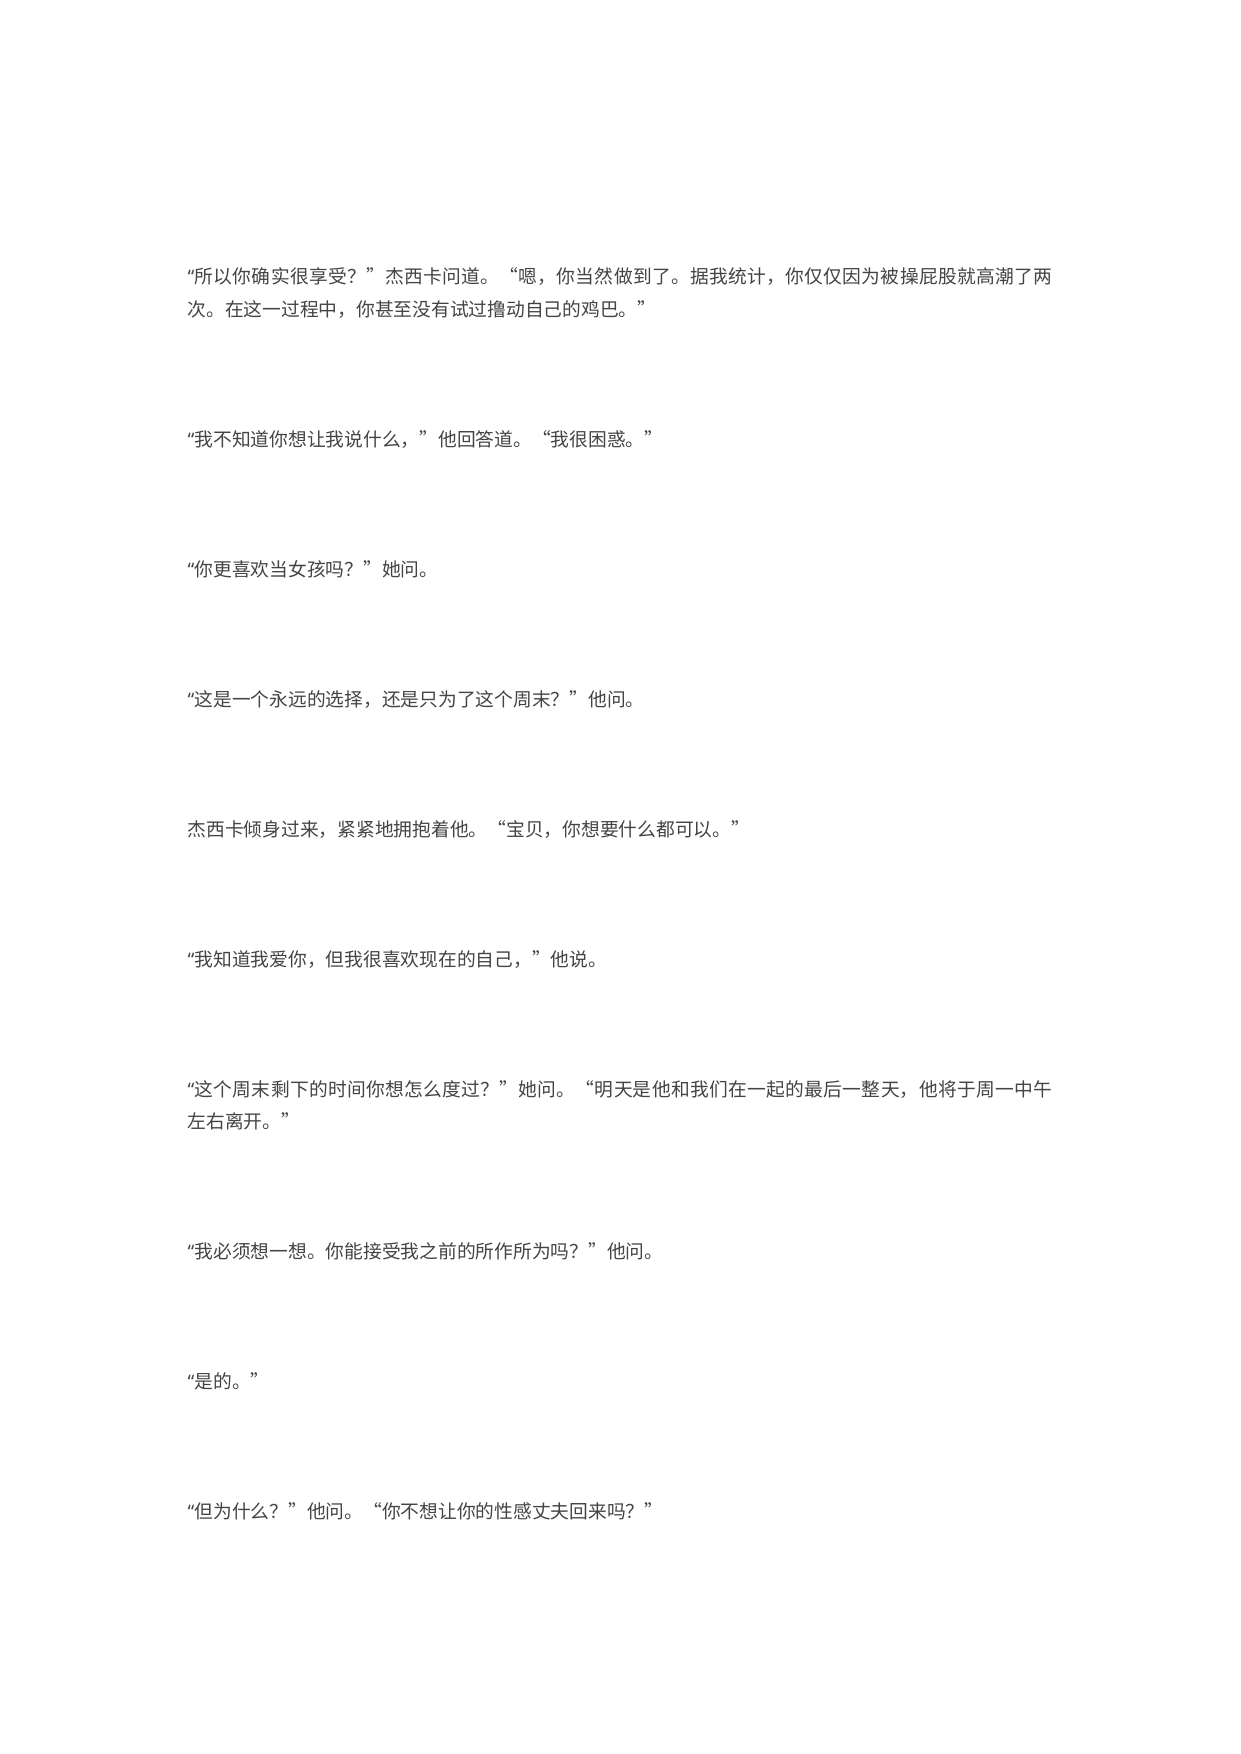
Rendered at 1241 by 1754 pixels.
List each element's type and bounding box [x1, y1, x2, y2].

text [187, 162, 1053, 1559]
